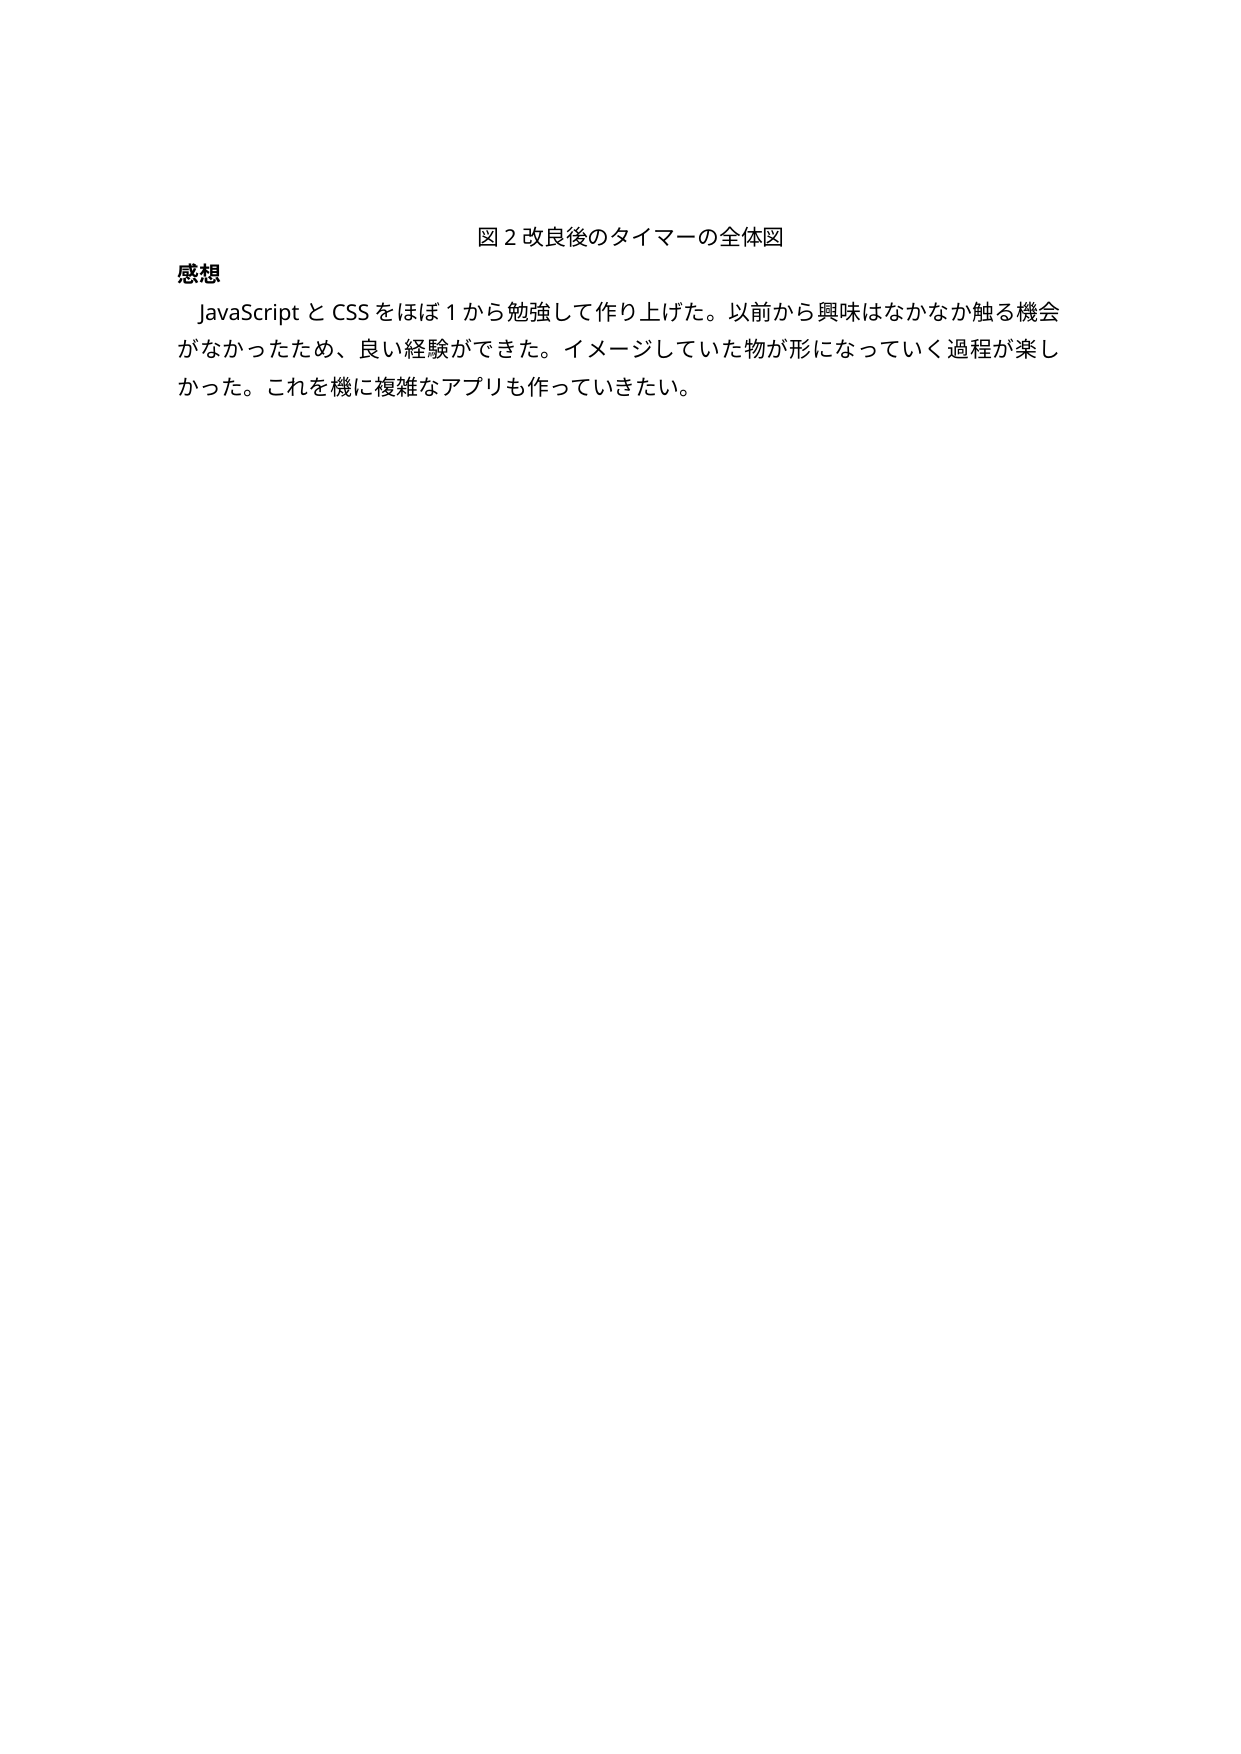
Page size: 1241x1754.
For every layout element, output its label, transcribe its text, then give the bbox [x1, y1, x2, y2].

text JavaScript とCSSをほぼ1から勉強して作り上げた。以前から興味はなかなか触る機会がなかったため、良い経験ができた。イメージしていた物が形になっていく過程が楽しかった。これを機に複雑なアプリも作っていきたい。 [177, 292, 1063, 404]
text 図2 改良後のタイマーの全体図 [177, 217, 1063, 254]
text 感想 [177, 254, 1063, 292]
